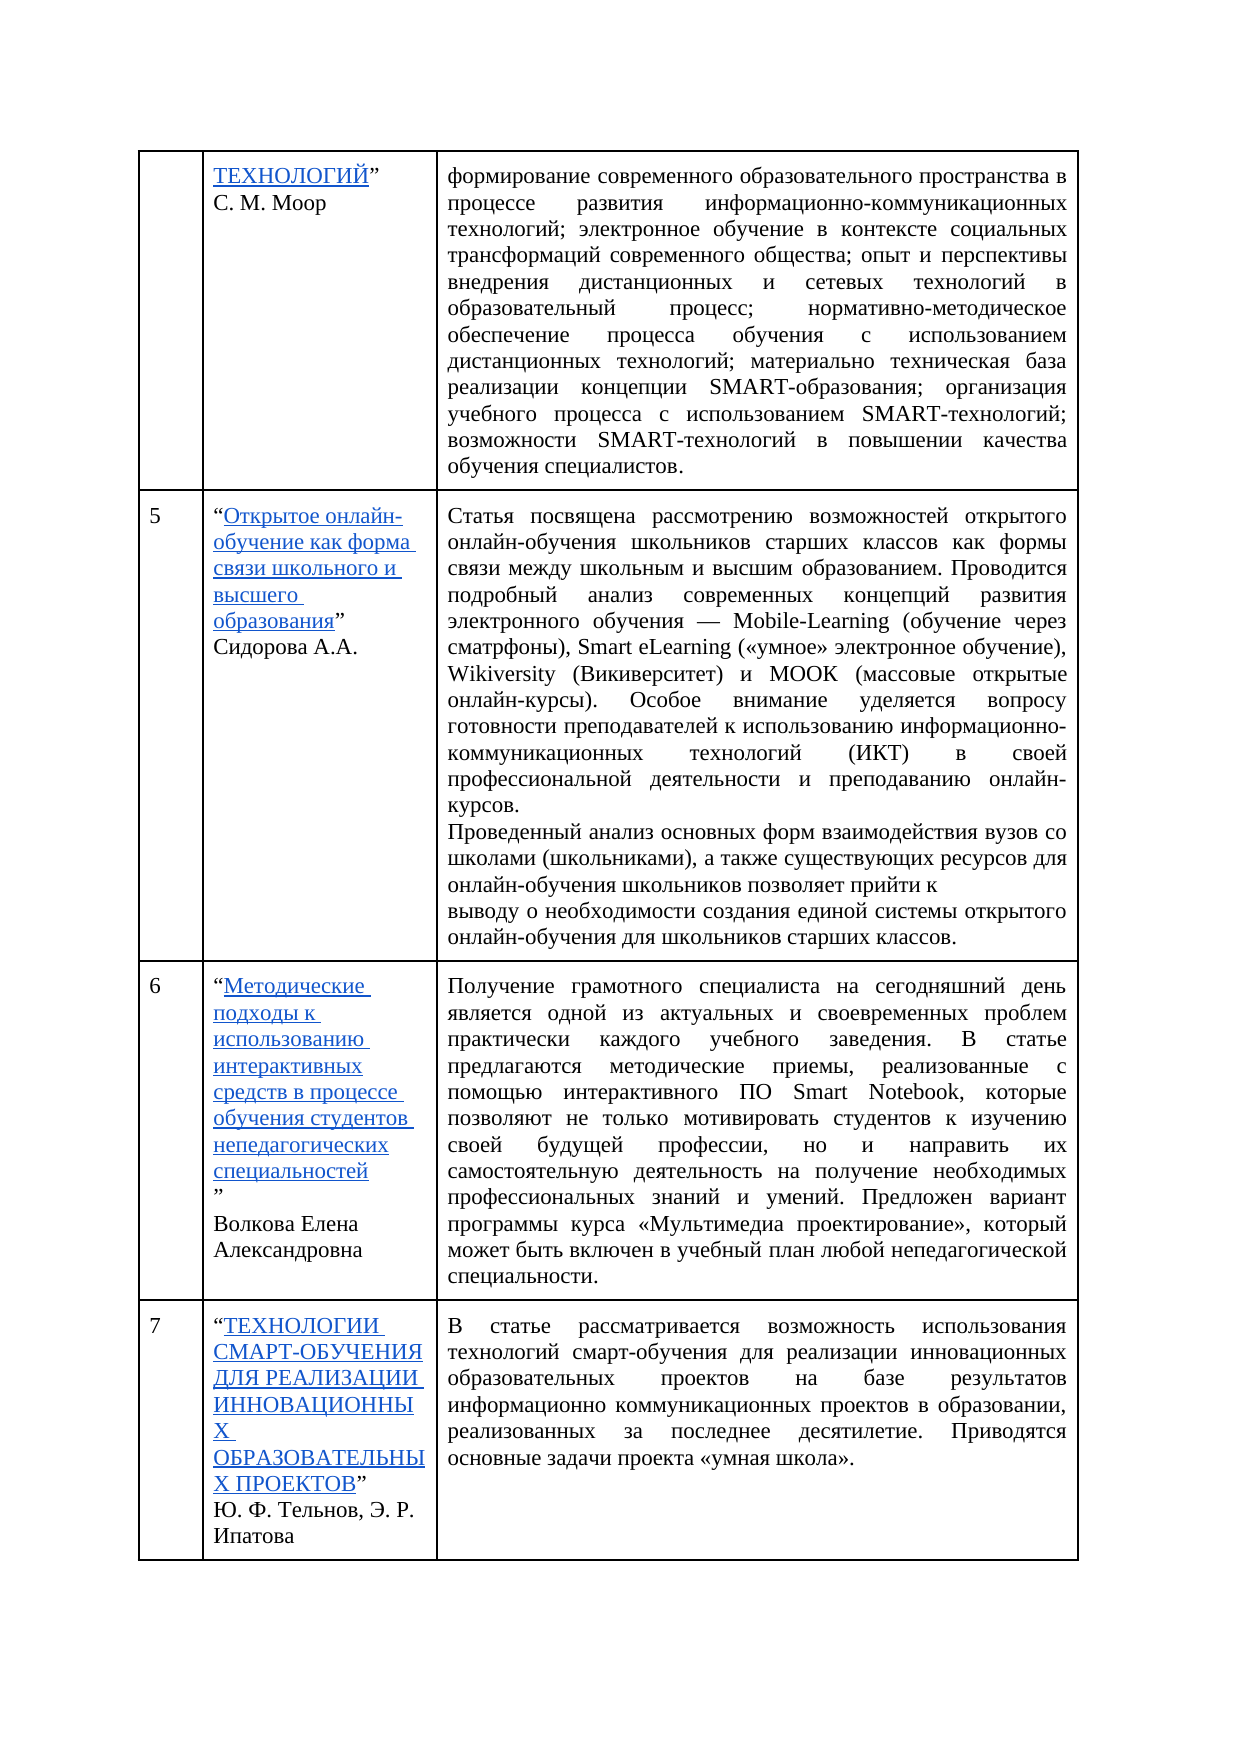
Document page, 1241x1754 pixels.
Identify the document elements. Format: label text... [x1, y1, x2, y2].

table_cell 7 [140, 1301, 202, 1559]
table_cell 6 [140, 962, 202, 1299]
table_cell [438, 152, 1077, 489]
table_cell В статье рассматривается возможность использования технологий смарт-обучения для реализации инновационных образовательных проектов на базе результатов информационно коммуникационных проектов в образовании, реализованных за последнее десятилетие. Приводятся основные задачи проекта «умная школа». [438, 1301, 1077, 1559]
table_cell Получение грамотного специалиста на сегодняшний день является одной из актуальных и своевременных проблем практически каждого учебного заведения. В статье предлагаются методические приемы, реализованные с помощью интерактивного ПО Smart Notebook, которые позволяют не только мотивировать студентов к изучению своей будущей профессии, но и направить их самостоятельную деятельность на получение необходимых профессиональных знаний и умений. Предложен вариант программы курса «Мультимедиа проектирование», который может быть включен в учебный план любой непедагогической специальности. [438, 962, 1077, 1299]
table_cell 5 [140, 491, 202, 960]
table_cell “Открытое онлайн-обучение как форма связи школьного и высшего образования” Сидорова А.А. [204, 491, 436, 960]
table_cell 4 [140, 152, 202, 489]
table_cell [204, 152, 436, 489]
table_cell “ТЕХНОЛОГИИ СМАРТ-ОБУЧЕНИЯ ДЛЯ РЕАЛИЗАЦИИ ИННОВАЦИОННЫХ ОБРАЗОВАТЕЛЬНЫХ ПРОЕКТОВ” Ю. Ф. Тельнов, Э. Р. Ипатова [204, 1301, 436, 1559]
table_cell Статья посвящена рассмотрению возможностей открытого онлайн-обучения школьников старших классов как формы связи между школьным и высшим образованием. Проводится подробный анализ современных концепций развития электронного обучения — Mobile-Learning (обучение через сматрфоны), Smart eLearning («умное» электронное обучение), Wikiversity (Викиверситет) и МООК (массовые открытые онлайн-курсы). Особое внимание уделяется вопросу готовности преподавателей к использованию информационно-коммуникационных технологий (ИКТ) в своей профессиональной деятельности и преподаванию онлайн-курсов. Проведенный анализ основных форм взаимодействия вузов со школами (школьниками), а также существующих ресурсов для онлайн-обучения школьников позволяет прийти к выводу о необходимости создания единой системы открытого онлайн-обучения для школьников старших классов. [438, 491, 1077, 960]
table_cell “Методические подходы к использованию интерактивных средств в процессе обучения студентов непедагогических специальностей ” Волкова Елена Александровна [204, 962, 436, 1299]
